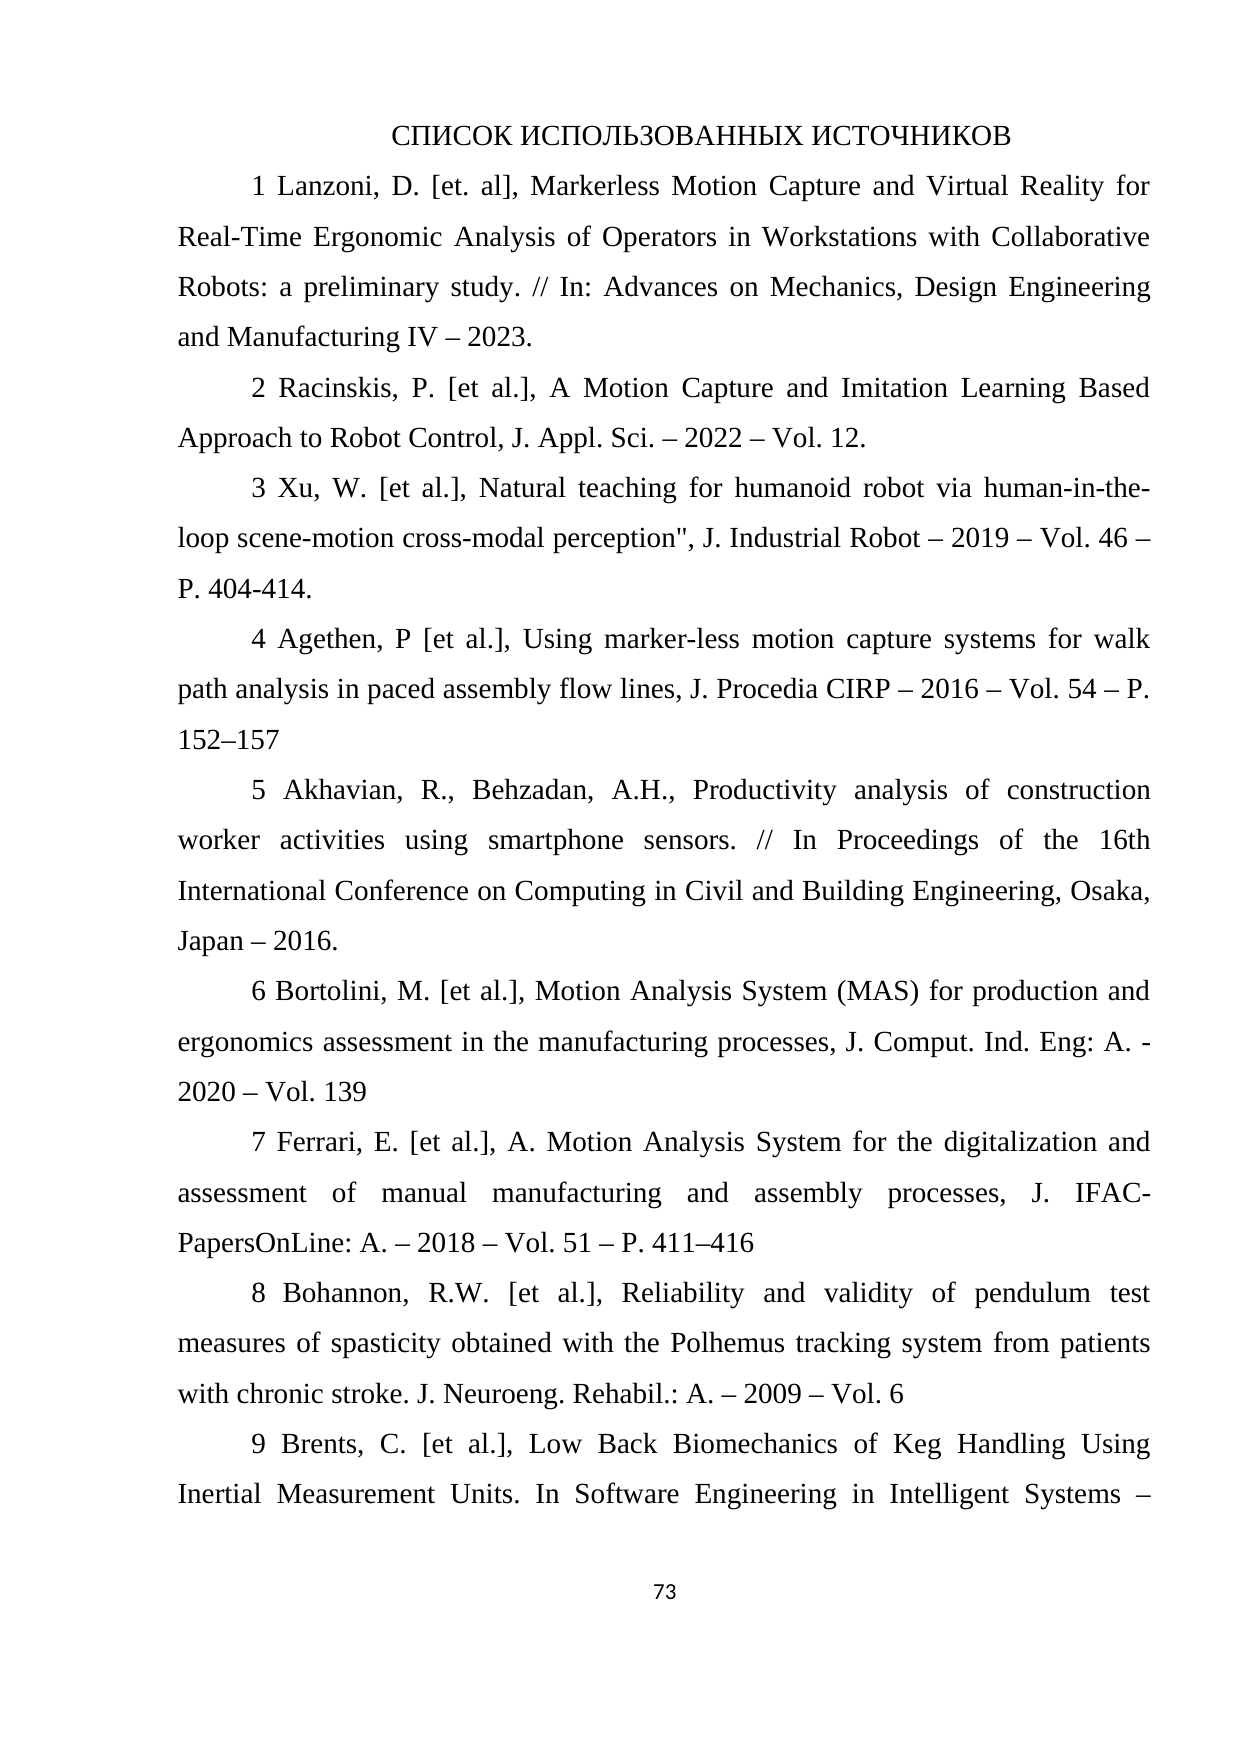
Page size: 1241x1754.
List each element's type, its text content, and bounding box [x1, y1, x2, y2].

text 5 Akhavian, R., Behzadan, A.H., Productivity analysis of construction worker activities using smartphone sensors. // In Proceedings of the 16th International Conference on Computing in Civil and Building Engineering, Osaka, Japan – 2016. [177, 772, 1152, 957]
text 1 Lanzoni, D. [et. al], Markerless Motion Capture and Virtual Reality for Real-Time Ergonomic Analysis of Operators in Workstations with Collaborative Robots: a preliminary study. // In: Advances on Mechanics, Design Engineering and Manufacturing IV – 2023. [177, 168, 1152, 353]
text 8 Bohannon, R.W. [et al.], Reliability and validity of pendulum test measures of spasticity obtained with the Polhemus tracking system from patients with chronic stroke. J. Neuroeng. Rehabil.: A. – 2009 – Vol. 6 [177, 1275, 1152, 1409]
text 3 Xu, W. [et al.], Natural teaching for humanoid robot via human-in-the-loop scene-motion cross-modal perception", J. Industrial Robot – 2019 – Vol. 46 – P. 404-414. [177, 470, 1152, 604]
text 2 Racinskis, P. [et al.], A Motion Capture and Imitation Learning Based Approach to Robot Control, J. Appl. Sci. – 2022 – Vol. 12. [177, 370, 1152, 453]
text 7 Ferrari, E. [et al.], A. Motion Analysis System for the digitalization and assessment of manual manufacturing and assembly processes, J. IFAC-PapersOnLine: A. – 2018 – Vol. 51 – P. 411–416 [177, 1124, 1152, 1258]
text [177, 1426, 1152, 1510]
text 6 Bortolini, M. [et al.], Motion Analysis System (MAS) for production and ergonomics assessment in the manufacturing processes, J. Comput. Ind. Eng: A. - 2020 – Vol. 139 [177, 973, 1152, 1108]
text СПИСОК ИСПОЛЬЗОВАННЫХ ИСТОЧНИКОВ [177, 118, 1152, 152]
text 4 Agethen, P [et al.], Using marker-less motion capture systems for walk path analysis in paced assembly flow lines, J. Procedia CIRP – 2016 – Vol. 54 – P. 152–157 [177, 621, 1152, 755]
